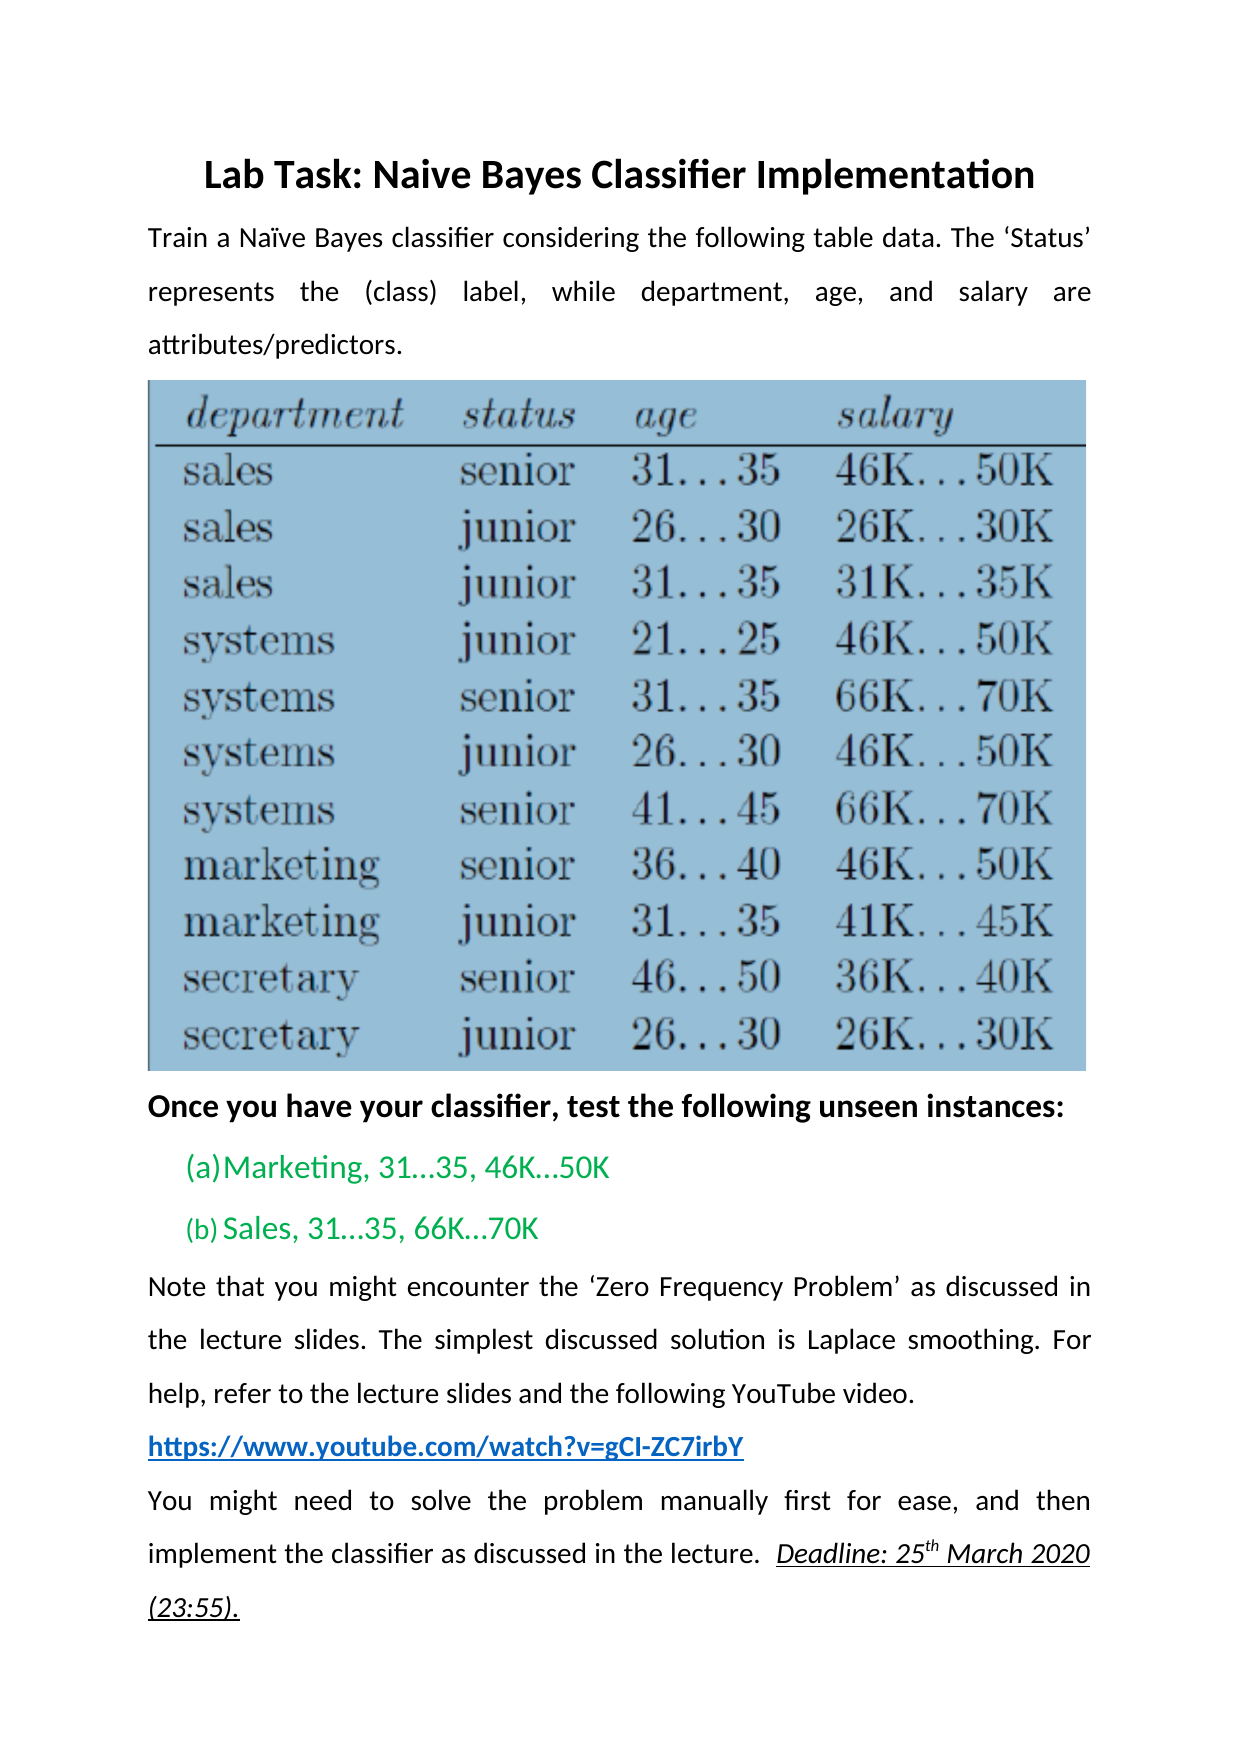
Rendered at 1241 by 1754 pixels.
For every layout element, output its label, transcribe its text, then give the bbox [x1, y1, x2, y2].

text You might need to solve the problem manually first for ease, and then implement the classifier as discussed in the lecture. Deadline: 25th March 2020 (23:55). [148, 1482, 1093, 1624]
list Sales, 31…35, 66K…70K [185, 1207, 1093, 1248]
text Once you have your classifier, test the following unseen instances: [148, 1085, 1093, 1126]
text https://www.youtube.com/watch?v=gCI-ZC7irbY [148, 1428, 1093, 1464]
list Marketing, 31…35, 46K…50K [185, 1146, 1093, 1187]
text Note that you might encounter the ‘Zero Frequency Problem’ as discussed in the lecture slides. The simplest discussed solution is Laplace smoothing. For help, refer to the lecture slides and the following YouTube video. [148, 1268, 1093, 1411]
text Lab Task: Naive Bayes Classifier Implementation [148, 148, 1093, 198]
text Train a Naïve Bayes classifier considering the following table data. The ‘Status’ represents the (class) label, while department, age, and salary are attributes/predictors. [148, 219, 1093, 362]
